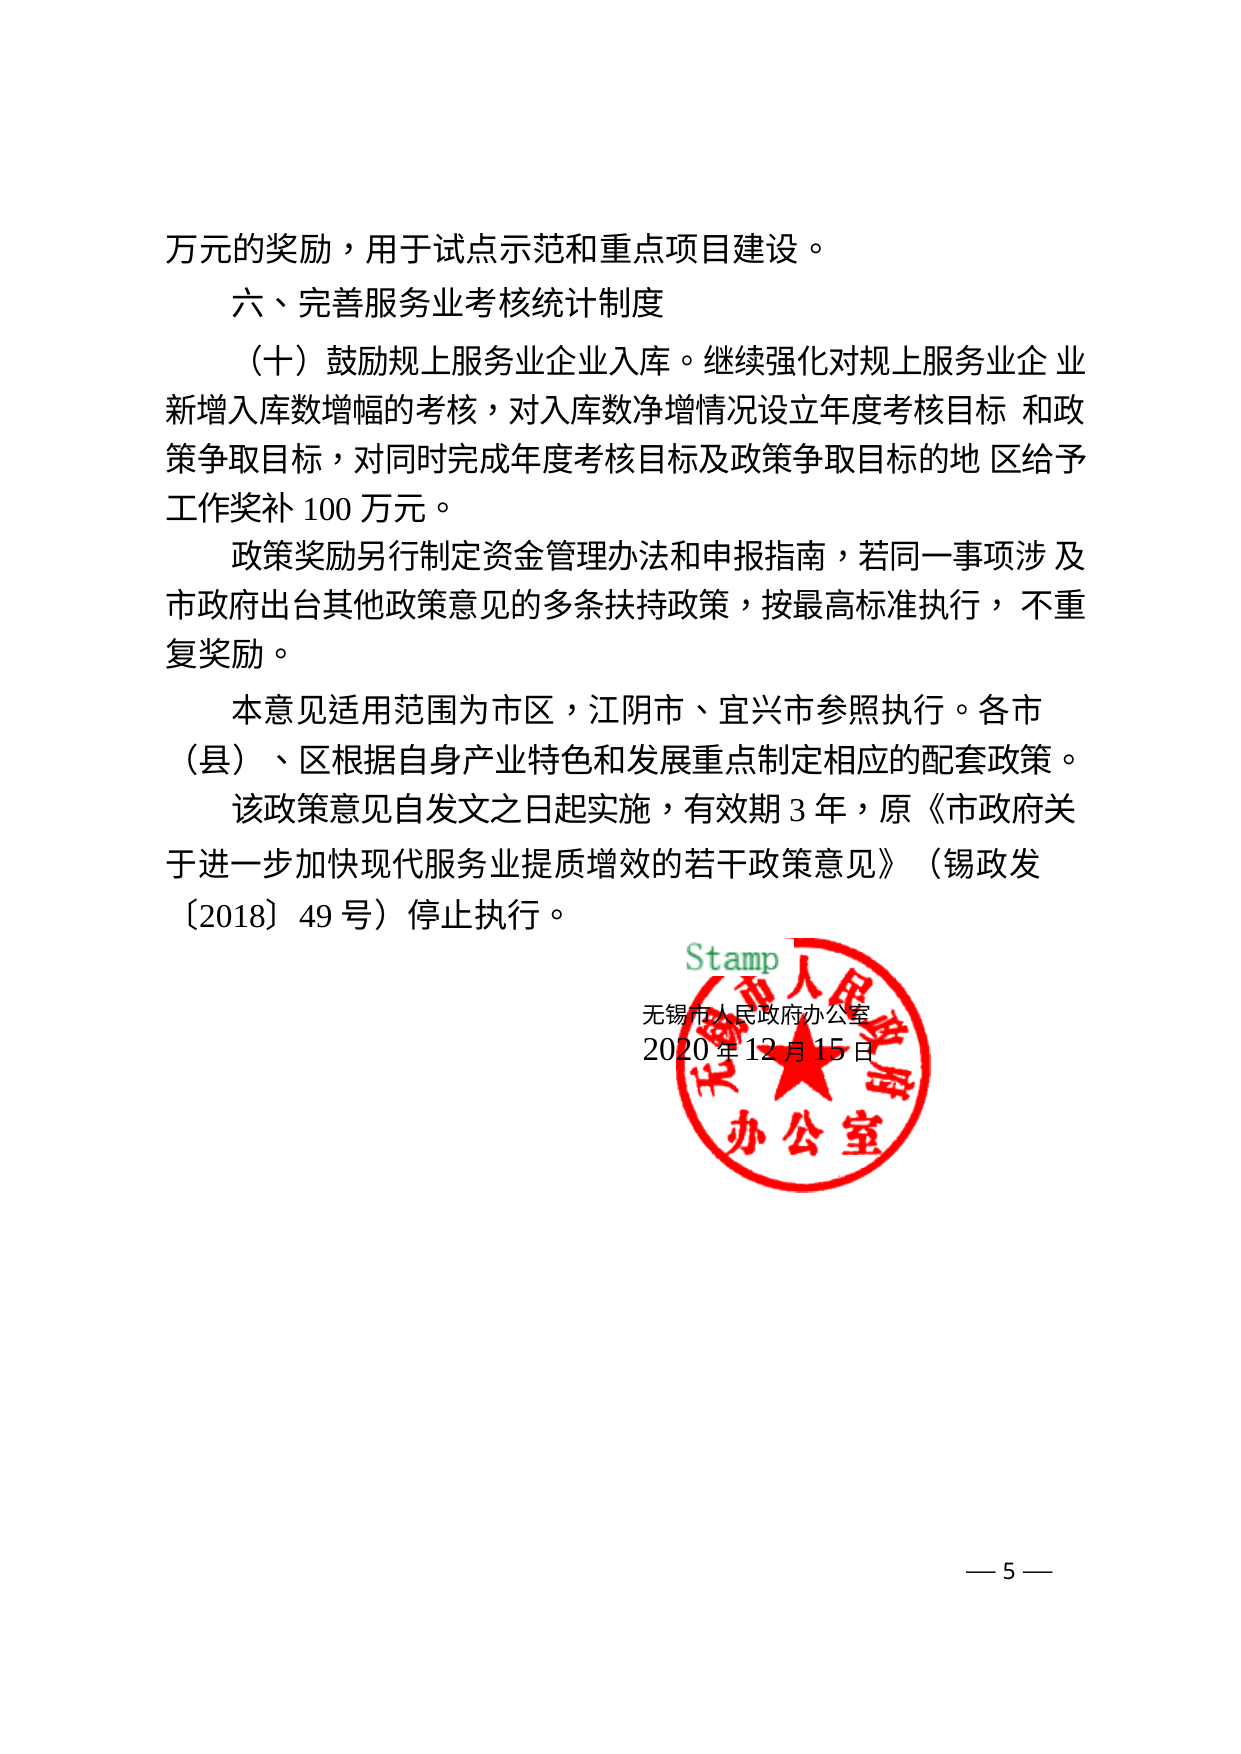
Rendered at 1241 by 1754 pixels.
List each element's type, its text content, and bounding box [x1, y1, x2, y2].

text 本意见适用范围为市区，江阴市、宜兴市参照执行。各市 [231, 680, 1115, 733]
text 万元的奖励，用于试点示范和重点项目建设。 [166, 226, 1115, 272]
text 于进一步加快现代服务业提质增效的若干政策意见》（锡政发 [166, 834, 1115, 888]
text （县）、区根据自身产业特色和发展重点制定相应的配套政策。该政策意见自发文之日起实施，有效期 3 年，原《市政府关 [165, 736, 1087, 831]
text 六、完善服务业考核统计制度 [231, 280, 1115, 325]
picture [666, 938, 931, 1193]
text 政策奖励另行制定资金管理办法和申报指南，若同一事项涉 及市政府出台其他政策意见的多条扶持政策，按最高标准执行， 不重复奖励。 [166, 533, 1087, 677]
text （十）鼓励规上服务业企业入库。继续强化对规上服务业企 业新增入库数增幅的考核，对入库数净增情况设立年度考核目标 和政策争取目标，对同时完成年度考核目标及政策争取目标的地 区给予工作奖补 100 万元。 [166, 337, 1087, 530]
text 〔2018〕49 号）停止执行。 [166, 892, 1115, 937]
